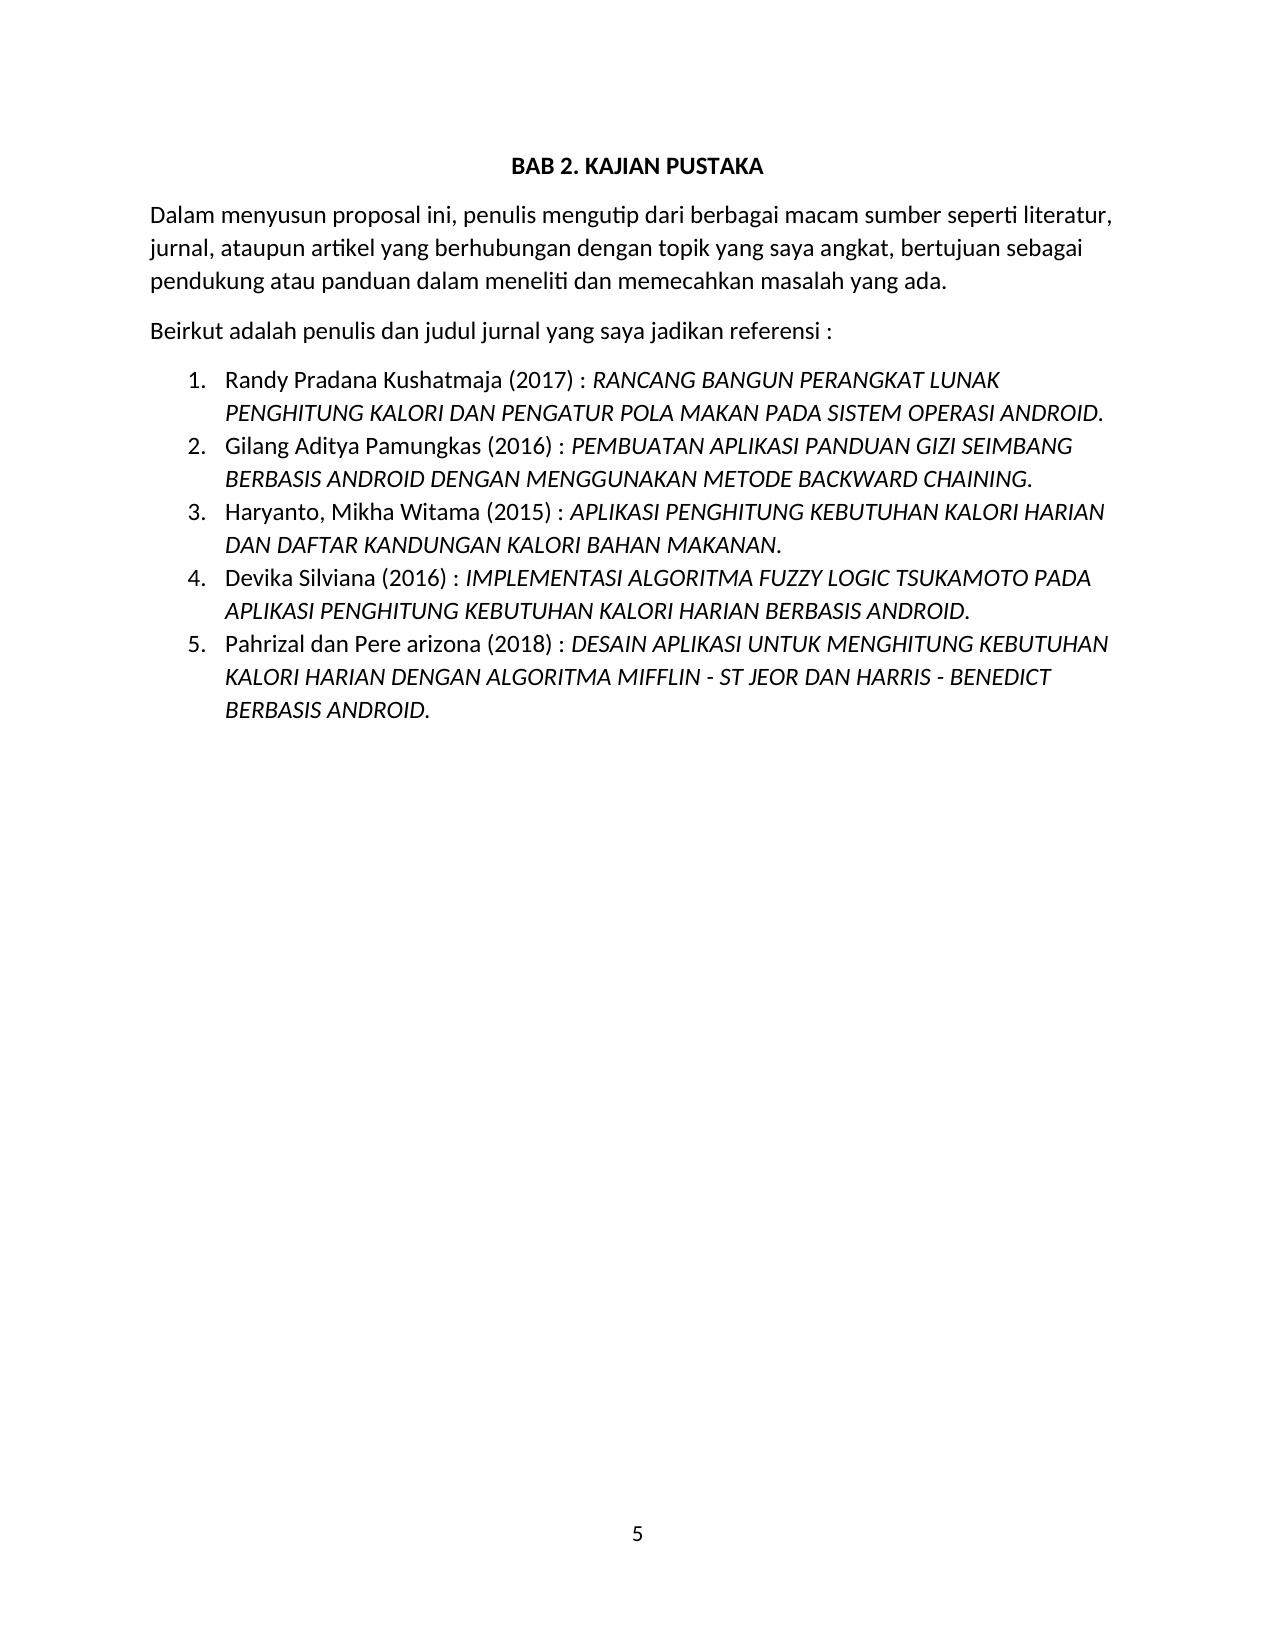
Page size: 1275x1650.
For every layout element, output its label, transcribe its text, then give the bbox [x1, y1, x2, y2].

list Devika Silviana (2016) : IMPLEMENTASI ALGORITMA FUZZY LOGIC TSUKAMOTO PADA APLIKASI PENGHITUNG KEBUTUHAN KALORI HARIAN BERBASIS ANDROID. [187, 562, 1125, 626]
text Dalam menyusun proposal ini, penulis mengutip dari berbagai macam sumber seperti literatur, jurnal, ataupun artikel yang berhubungan dengan topik yang saya angkat, bertujuan sebagai pendukung atau panduan dalam meneliti dan memecahkan masalah yang ada. [150, 199, 1125, 296]
text Beirkut adalah penulis dan judul jurnal yang saya jadikan referensi : [150, 315, 1125, 346]
list Pahrizal dan Pere arizona (2018) : DESAIN APLIKASI UNTUK MENGHITUNG KEBUTUHAN KALORI HARIAN DENGAN ALGORITMA MIFFLIN - ST JEOR DAN HARRIS - BENEDICT BERBASIS ANDROID. [187, 628, 1125, 724]
list Haryanto, Mikha Witama (2015) : APLIKASI PENGHITUNG KEBUTUHAN KALORI HARIAN DAN DAFTAR KANDUNGAN KALORI BAHAN MAKANAN. [187, 496, 1125, 560]
list Gilang Aditya Pamungkas (2016) : PEMBUATAN APLIKASI PANDUAN GIZI SEIMBANG BERBASIS ANDROID DENGAN MENGGUNAKAN METODE BACKWARD CHAINING. [187, 430, 1125, 494]
list Randy Pradana Kushatmaja (2017) : RANCANG BANGUN PERANGKAT LUNAK PENGHITUNG KALORI DAN PENGATUR POLA MAKAN PADA SISTEM OPERASI ANDROID. [187, 364, 1125, 428]
text BAB 2. KAJIAN PUSTAKA [150, 150, 1125, 181]
